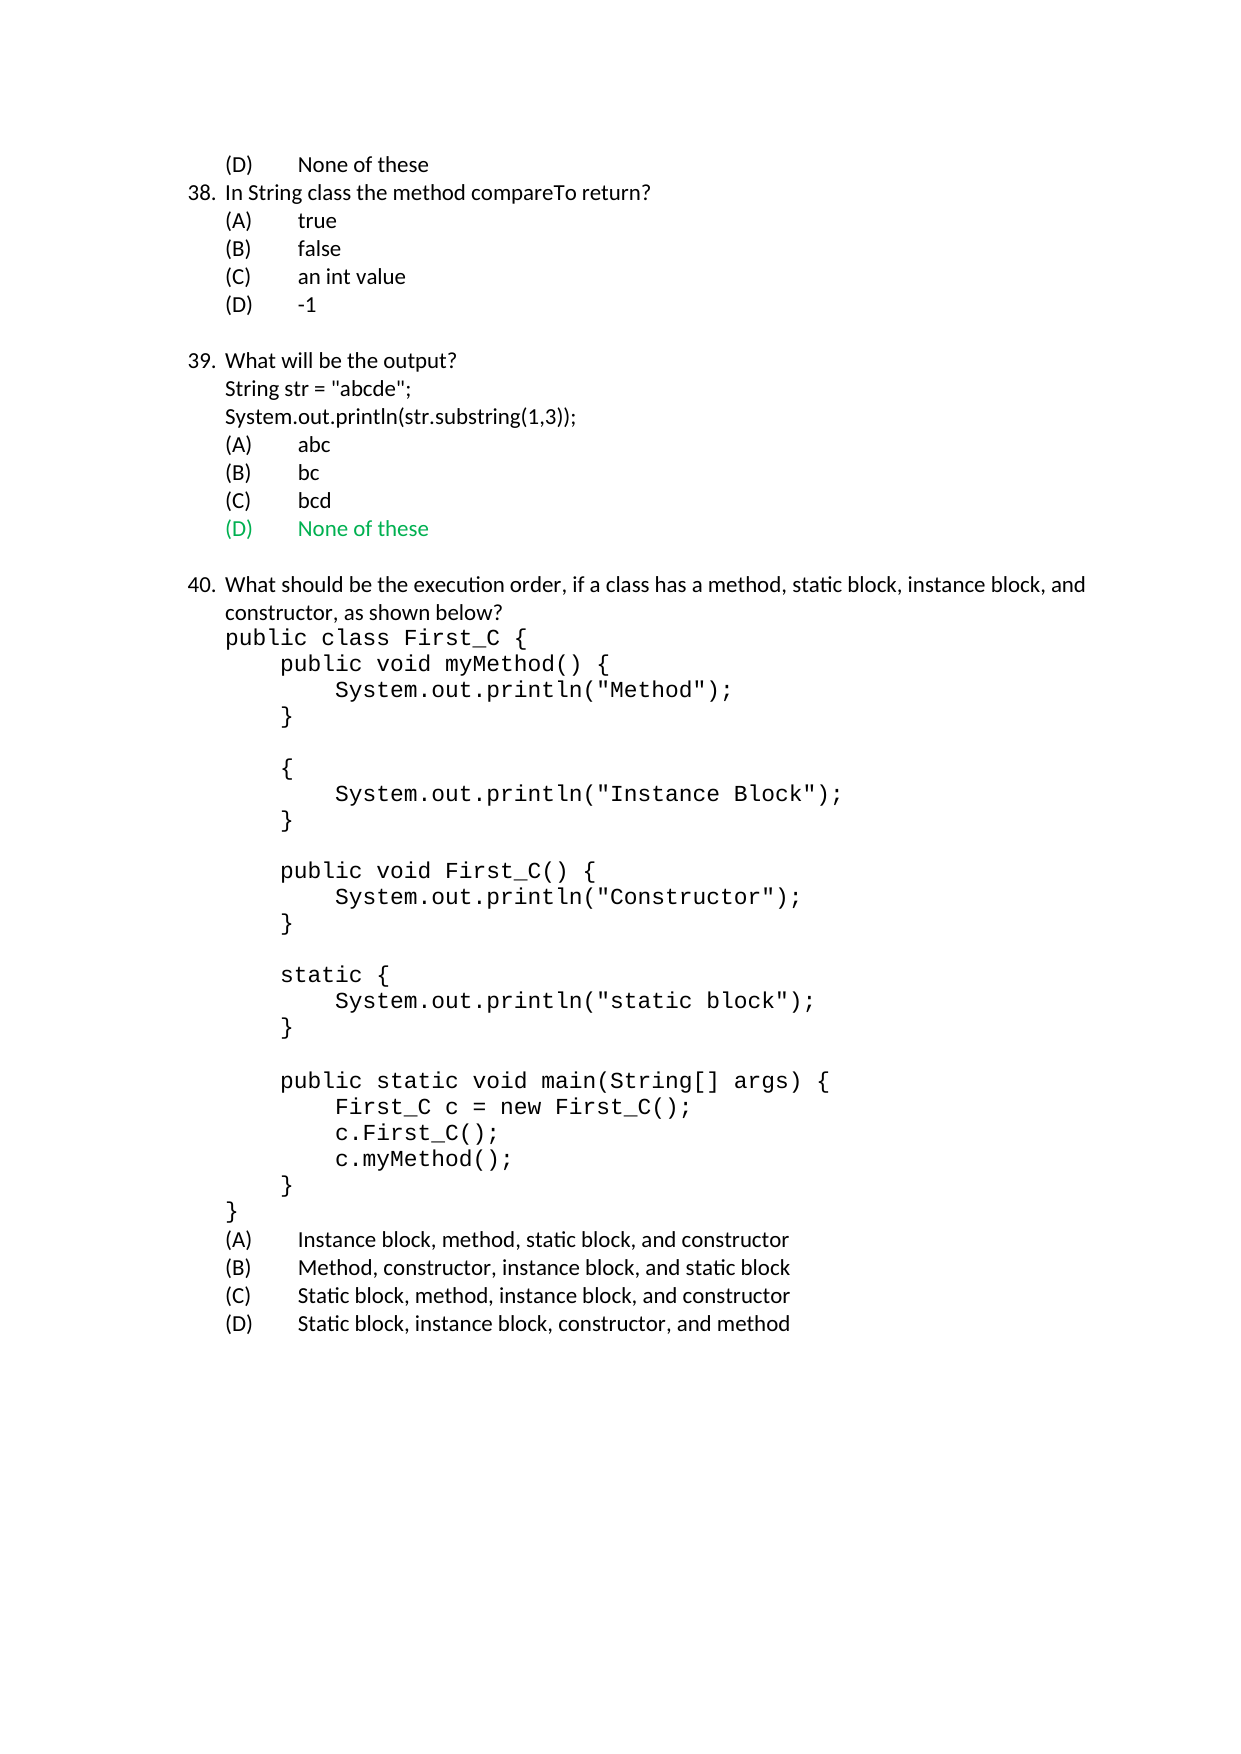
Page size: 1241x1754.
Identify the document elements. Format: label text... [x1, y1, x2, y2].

list System.out.println("Method"); [225, 678, 1090, 704]
list Static block, method, instance block, and constructor [225, 1281, 1090, 1309]
list abc [225, 430, 1090, 458]
list bcd [225, 486, 1090, 514]
list In String class the method compareTo return? [187, 178, 1090, 206]
list What should be the execution order, if a class has a method, static block, instance block, and constructor, as shown below? [187, 570, 1090, 626]
list Method, constructor, instance block, and static block [225, 1253, 1090, 1281]
list System.out.println(str.substring(1,3)); [225, 402, 1090, 430]
list bc [225, 458, 1090, 486]
list static { [225, 963, 1090, 989]
list -1 [225, 290, 1090, 318]
list public static void main(String[] args) { [225, 1069, 1090, 1095]
list } [225, 1173, 1090, 1199]
list false [225, 234, 1090, 262]
list What will be the output? [187, 346, 1090, 374]
list System.out.println("Constructor"); [225, 886, 1090, 912]
list } [225, 704, 1090, 730]
list Instance block, method, static block, and constructor [225, 1225, 1090, 1253]
list } [225, 808, 1090, 834]
list } [225, 1015, 1090, 1041]
list public class First_C { [225, 626, 1090, 652]
list String str = "abcde"; [225, 374, 1090, 402]
list Static block, instance block, constructor, and method [225, 1309, 1090, 1337]
list { [225, 756, 1090, 782]
list } [225, 1199, 1090, 1225]
list an int value [225, 262, 1090, 290]
list c.myMethod(); [225, 1147, 1090, 1173]
list public void First_C() { [225, 860, 1090, 886]
list } [225, 912, 1090, 938]
list None of these [225, 514, 1090, 542]
list public void myMethod() { [225, 652, 1090, 678]
list First_C c = new First_C(); [225, 1095, 1090, 1121]
list System.out.println("Instance Block"); [225, 782, 1090, 808]
list true [225, 206, 1090, 234]
list None of these [225, 150, 1090, 178]
list c.First_C(); [225, 1121, 1090, 1147]
list System.out.println("static block"); [225, 989, 1090, 1015]
